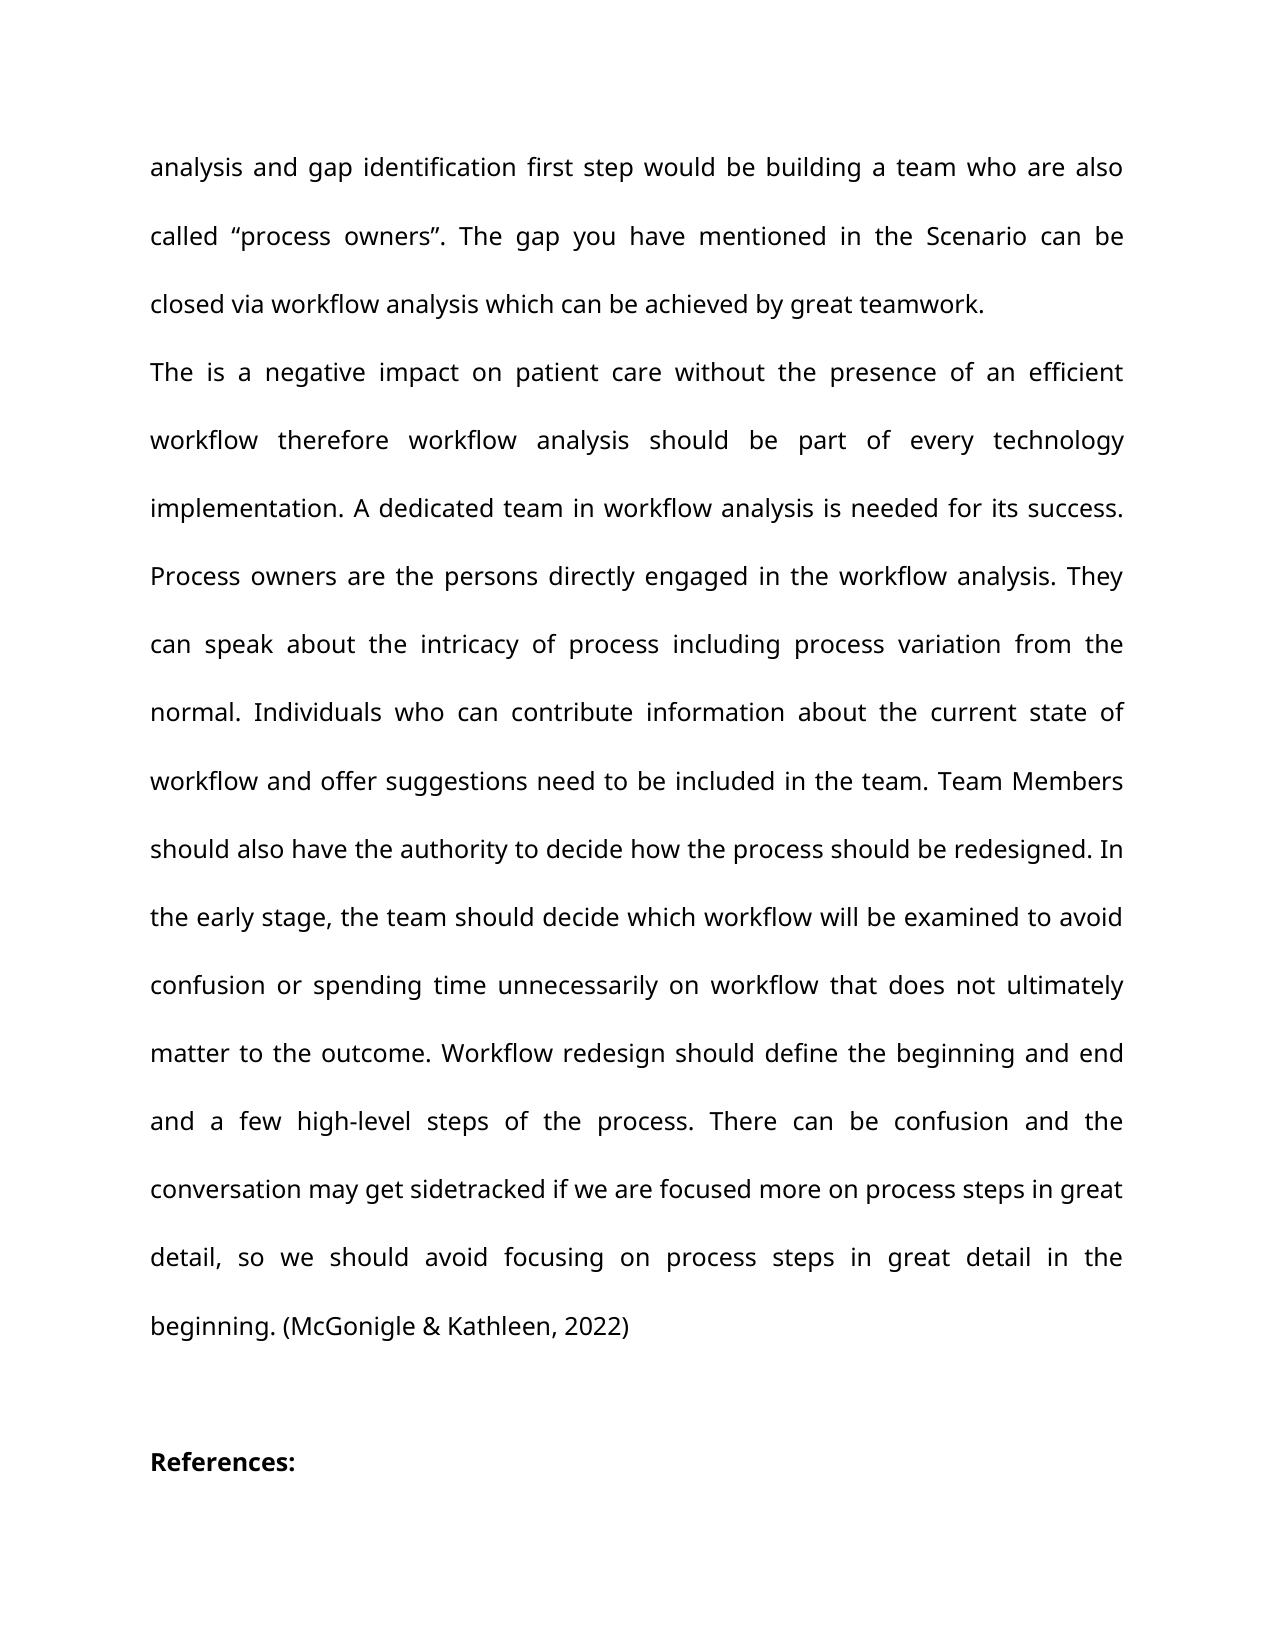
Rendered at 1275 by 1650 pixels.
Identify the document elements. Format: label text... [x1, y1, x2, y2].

text References: [150, 1444, 1125, 1478]
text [150, 150, 1125, 320]
text The is a negative impact on patient care without the presence of an efficient workflow therefore workflow analysis should be part of every technology implementation. A dedicated team in workflow analysis is needed for its success. Process owners are the persons directly engaged in the workflow analysis. They can speak about the intricacy of process including process variation from the normal. Individuals who can contribute information about the current state of workflow and offer suggestions need to be included in the team. Team Members should also have the authority to decide how the process should be redesigned. In the early stage, the team should decide which workflow will be examined to avoid confusion or spending time unnecessarily on workflow that does not ultimately matter to the outcome. Workflow redesign should define the beginning and end and a few high-level steps of the process. There can be confusion and the conversation may get sidetracked if we are focused more on process steps in great detail, so we should avoid focusing on process steps in great detail in the beginning. (McGonigle & Kathleen, 2022) [150, 354, 1125, 1342]
